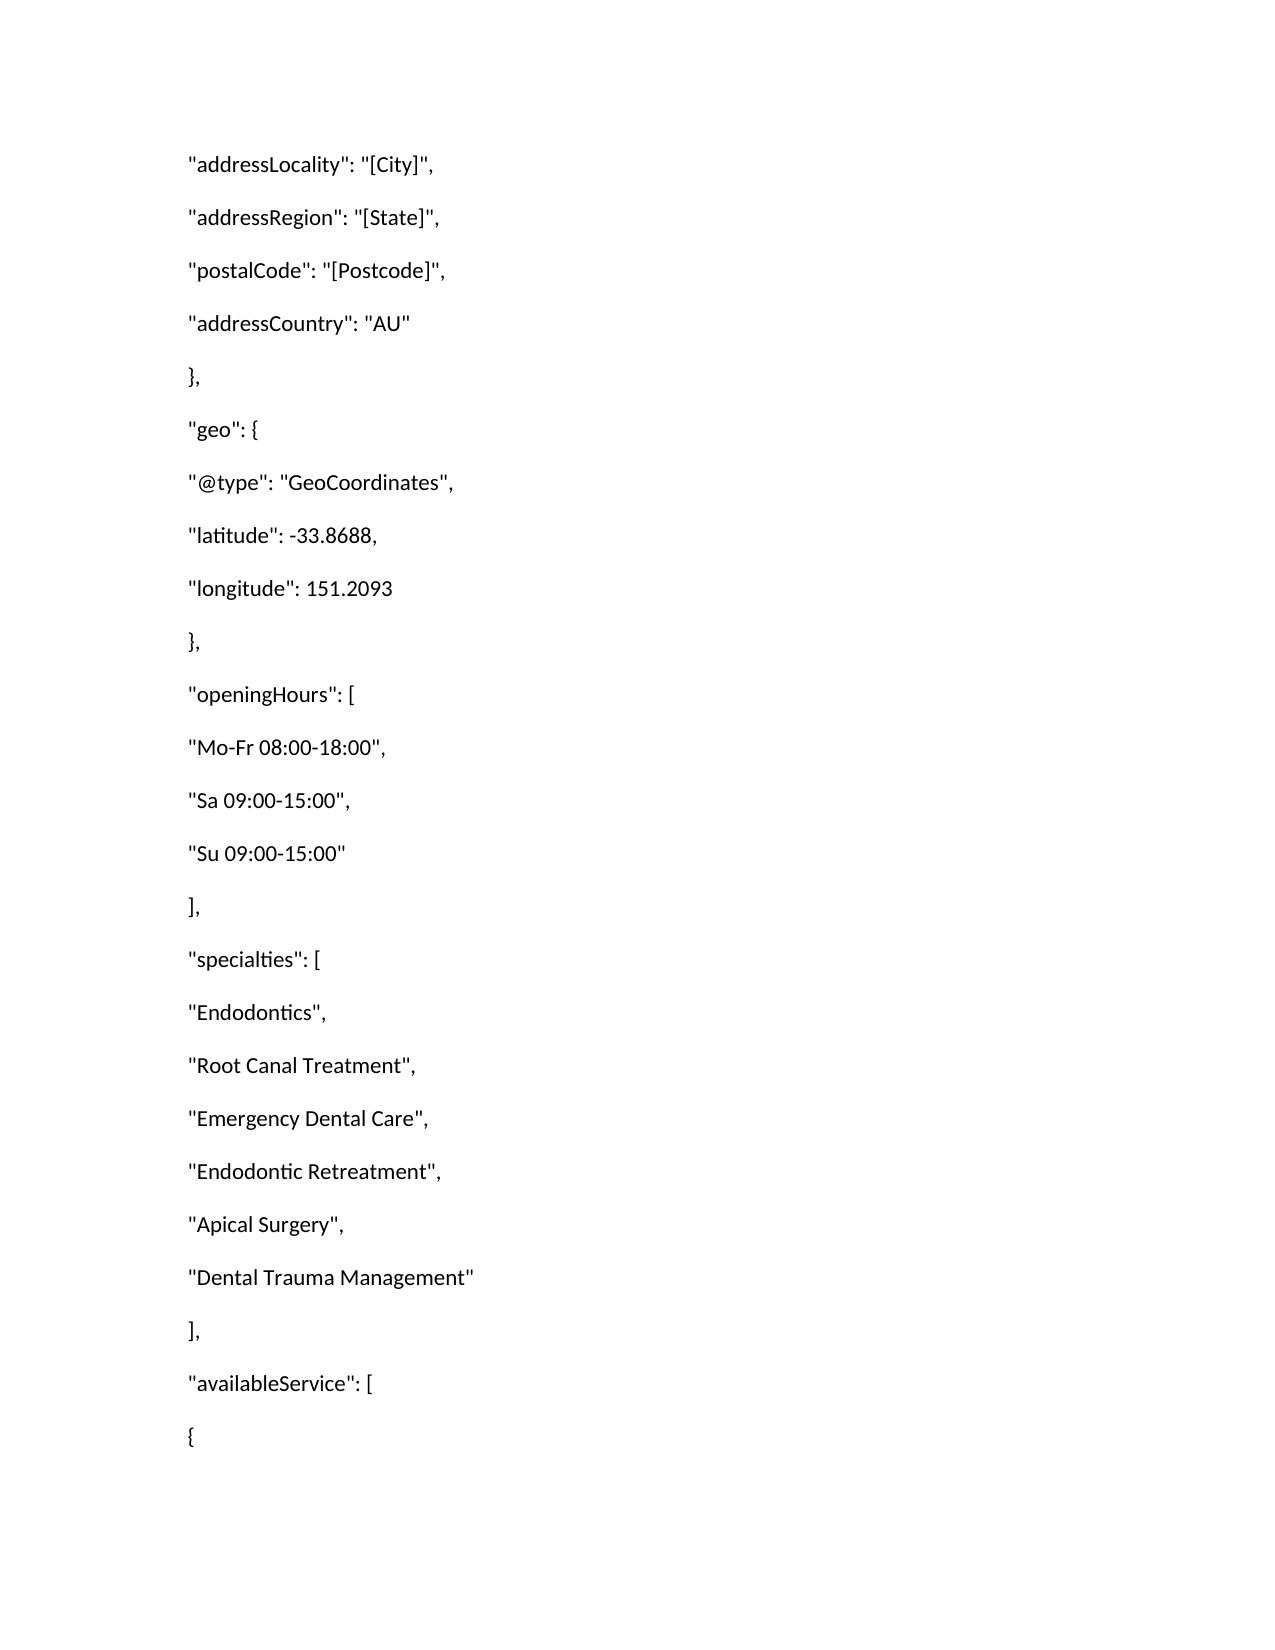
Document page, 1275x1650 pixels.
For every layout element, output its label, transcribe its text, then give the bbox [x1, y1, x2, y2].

text "Mo-Fr 08:00-18:00", [187, 733, 1087, 761]
text { [187, 1422, 1087, 1451]
text "geo": { [187, 415, 1087, 443]
text "@type": "GeoCoordinates", [187, 468, 1087, 496]
text "longitude": 151.2093 [187, 574, 1087, 602]
text "Apical Surgery", [187, 1210, 1087, 1238]
text "addressLocality": "[City]", [187, 150, 1087, 178]
text "Endodontic Retreatment", [187, 1157, 1087, 1185]
text "postalCode": "[Postcode]", [187, 256, 1087, 284]
text "Emergency Dental Care", [187, 1104, 1087, 1132]
text "latitude": -33.8688, [187, 521, 1087, 549]
text "Su 09:00-15:00" [187, 839, 1087, 867]
text }, [187, 362, 1087, 390]
text "Dental Trauma Management" [187, 1263, 1087, 1291]
text ], [187, 1316, 1087, 1344]
text "specialties": [ [187, 945, 1087, 973]
text "addressCountry": "AU" [187, 309, 1087, 337]
text "openingHours": [ [187, 680, 1087, 708]
text "Sa 09:00-15:00", [187, 786, 1087, 814]
text "Endodontics", [187, 998, 1087, 1026]
text ], [187, 892, 1087, 920]
text "addressRegion": "[State]", [187, 203, 1087, 231]
text "Root Canal Treatment", [187, 1051, 1087, 1079]
text "availableService": [ [187, 1369, 1087, 1397]
text }, [187, 627, 1087, 655]
